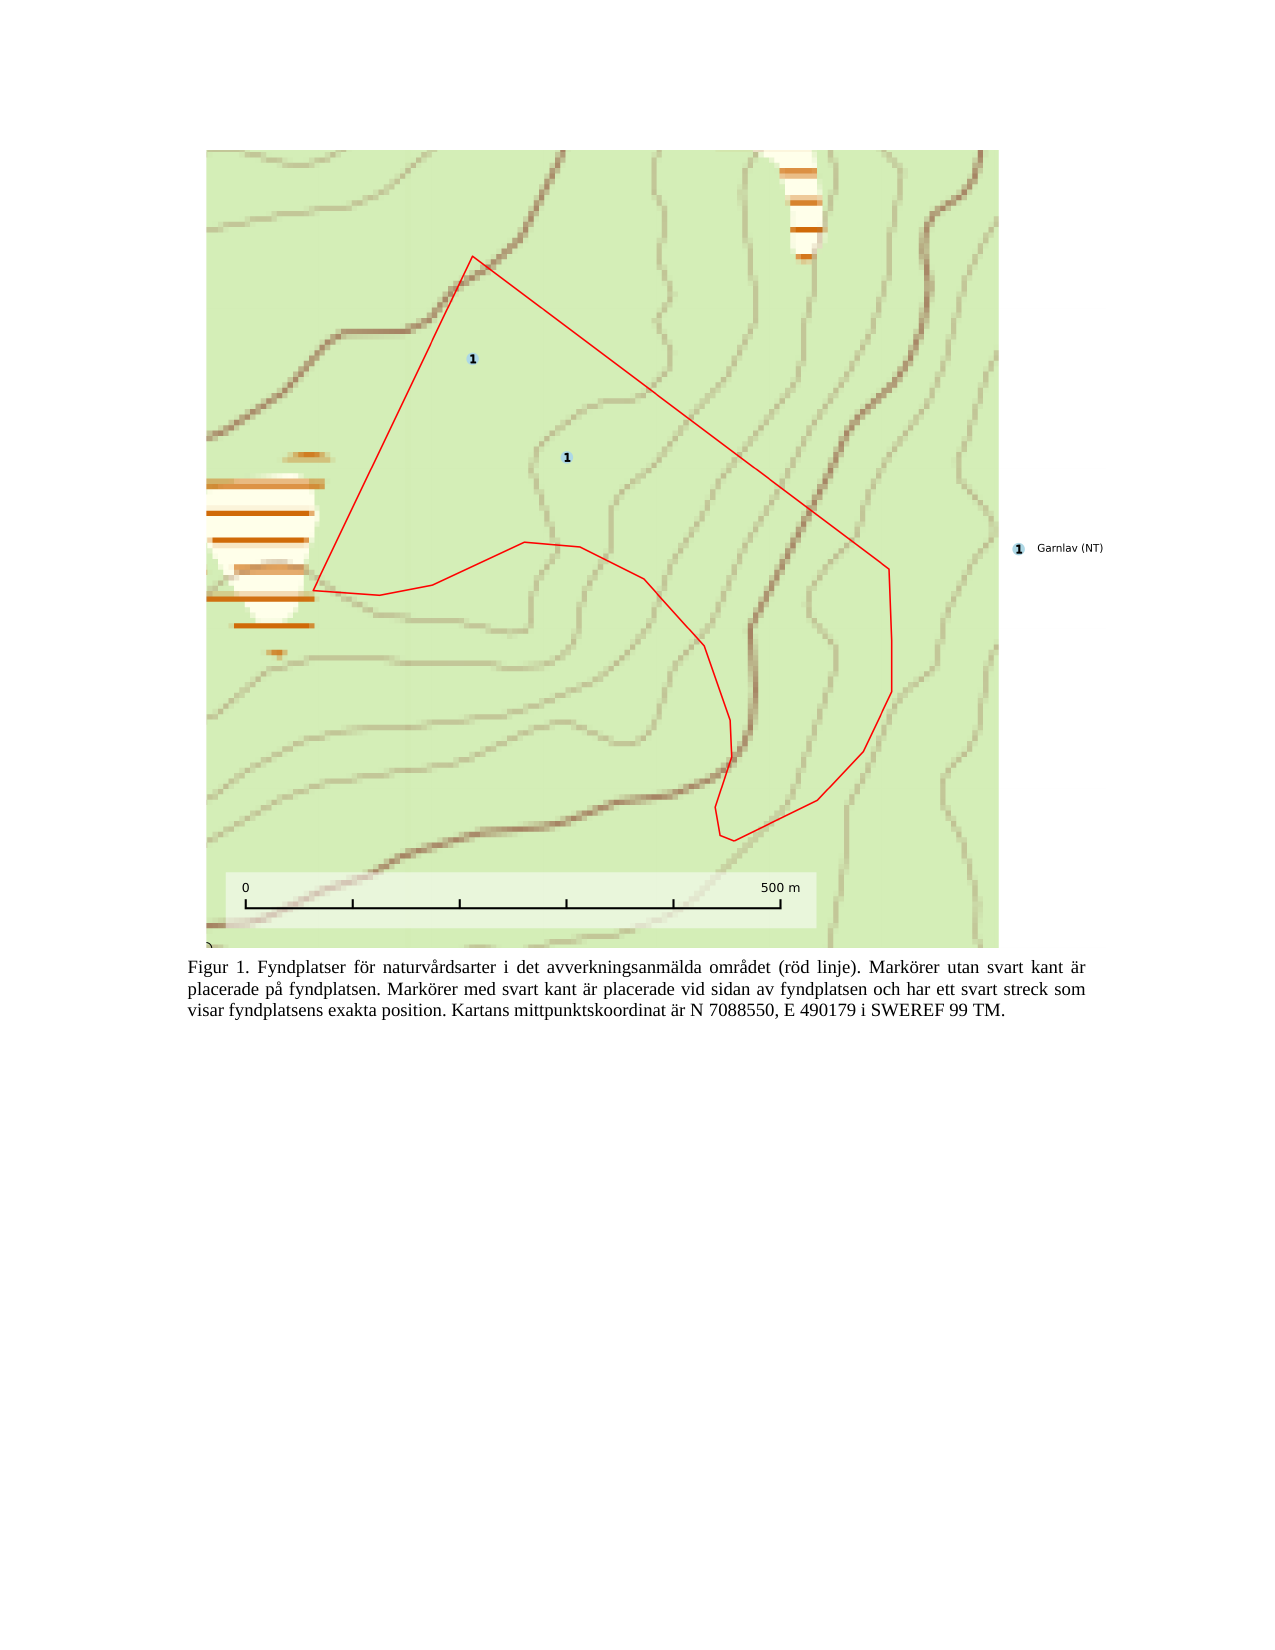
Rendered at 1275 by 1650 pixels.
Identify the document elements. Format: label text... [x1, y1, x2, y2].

text Figur 1. Fyndplatser för naturvårdsarter i det avverkningsanmälda området (röd linje). Markörer utan svart kant är placerade på fyndplatsen. Markörer med svart kant är placerade vid sidan av fyndplatsen och har ett svart streck som visar fyndplatsens exakta position. Kartans mittpunktskoordinat är N 7088550, E 490179 i SWEREF 99 TM. [187, 956, 1087, 1021]
picture [206, 150, 1107, 948]
